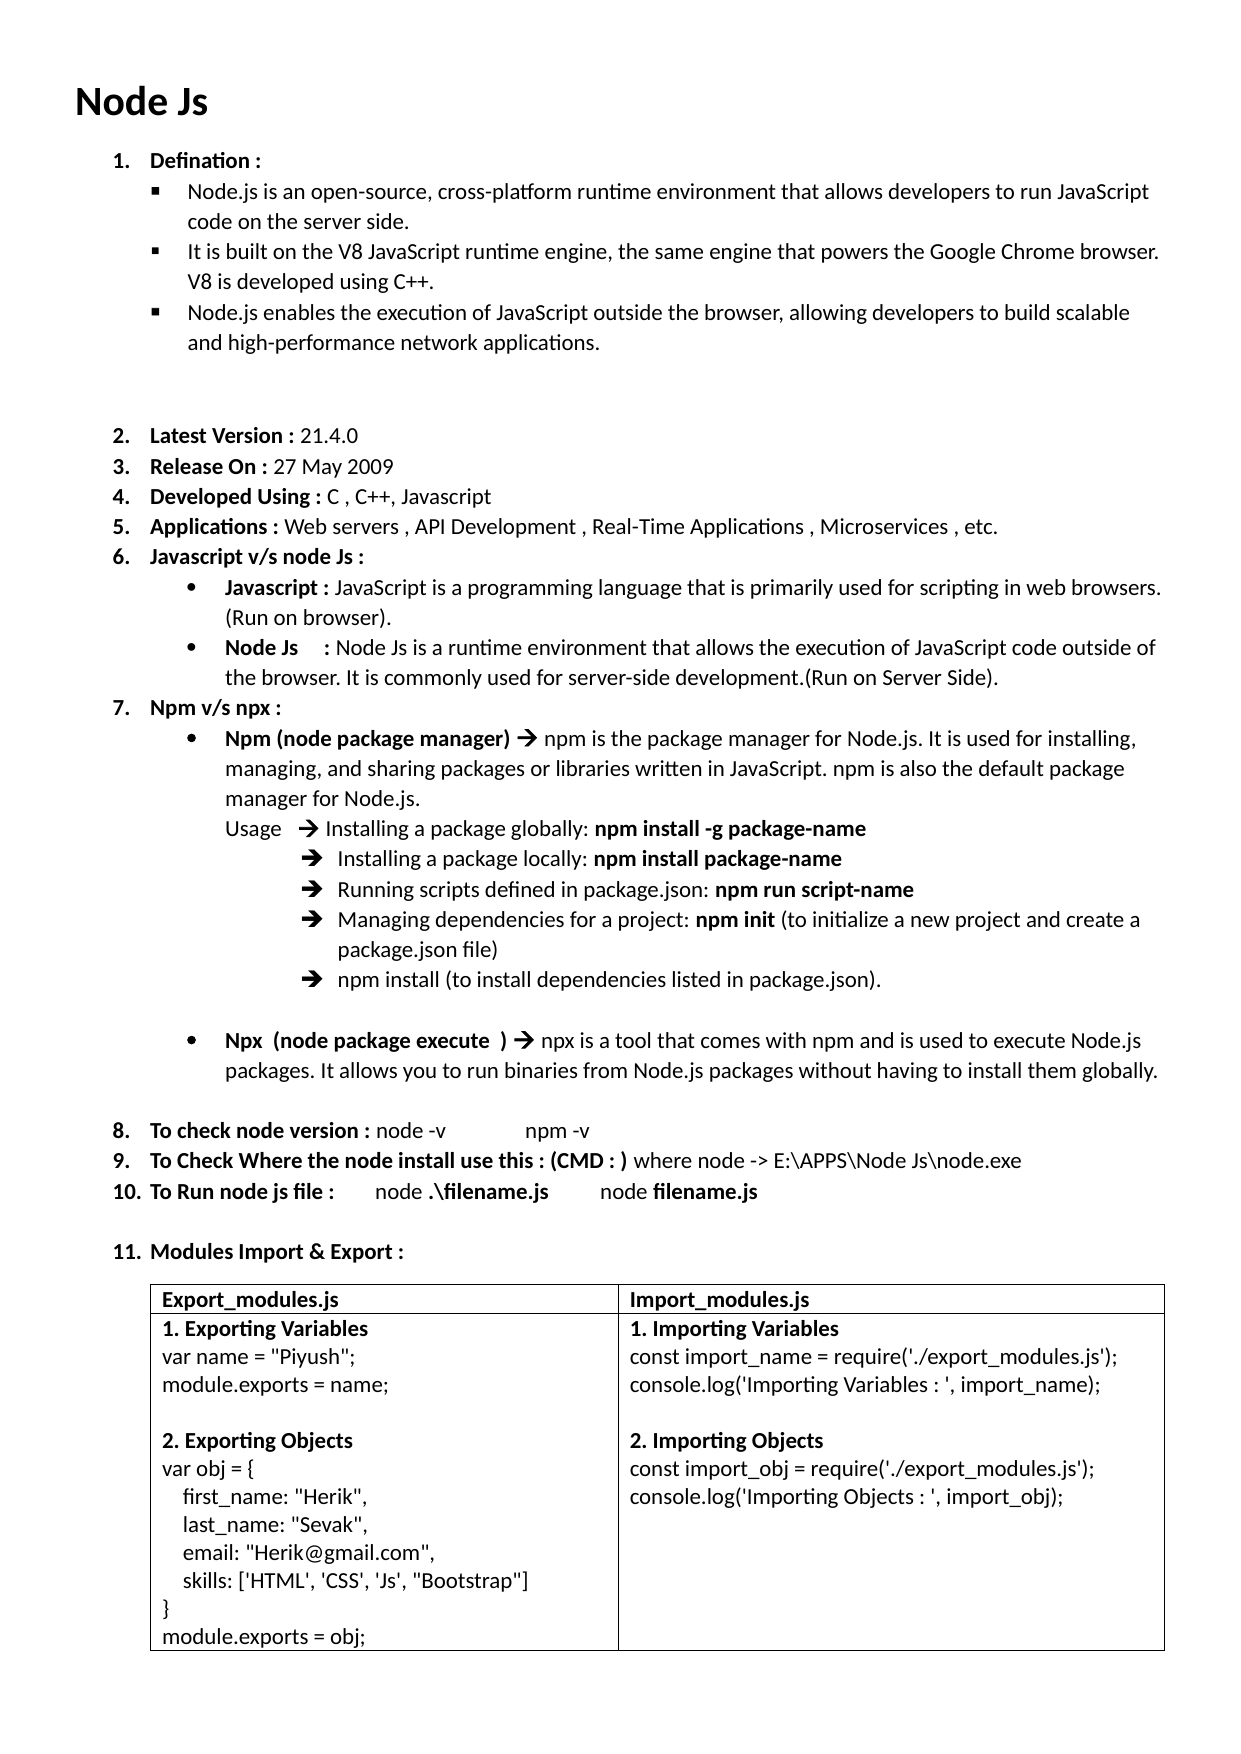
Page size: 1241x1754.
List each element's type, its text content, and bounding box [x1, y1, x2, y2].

list Developed Using : C , C++, Javascript [112, 482, 1165, 510]
list To check node version : node -v npm -v [112, 1116, 1165, 1144]
list Node.js enables the execution of JavaScript outside the browser, allowing developers to build scalable and high-performance network applications. [150, 298, 1165, 356]
list Javascript : JavaScript is a programming language that is primarily used for scripting in web browsers.(Run on browser). [187, 573, 1165, 631]
list Managing dependencies for a project: npm init (to initialize a new project and create a package.json file) [300, 905, 1165, 963]
table_header Export_modules.js [151, 1285, 618, 1313]
list Installing a package locally: npm install package-name [300, 844, 1165, 872]
list Latest Version : 21.4.0 [112, 422, 1165, 449]
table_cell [151, 1314, 618, 1650]
list Applications : Web servers , API Development , Real-Time Applications , Microservices , etc. [112, 512, 1165, 540]
list Node.js is an open-source, cross-platform runtime environment that allows developers to run JavaScript code on the server side. [150, 177, 1165, 235]
list Running scripts defined in package.json: npm run script-name [300, 875, 1165, 903]
text Node Js [75, 75, 1165, 126]
list Release On : 27 May 2009 [112, 452, 1165, 480]
list Modules Import & Export : [112, 1237, 1165, 1265]
list It is built on the V8 JavaScript runtime engine, the same engine that powers the Google Chrome browser. [150, 237, 1165, 265]
table_header Import_modules.js [619, 1285, 1164, 1313]
list To Run node js file : node .\filename.js node filename.js [112, 1177, 1165, 1205]
list Defination : [112, 147, 1165, 174]
list Npx (node package execute ) npx is a tool that comes with npm and is used to execute Node.js packages. It allows you to run binaries from Node.js packages without having to install them globally. [187, 1026, 1165, 1084]
list Javascript v/s node Js : [112, 542, 1165, 570]
list Npm (node package manager) npm is the package manager for Node.js. It is used for installing, managing, and sharing packages or libraries written in JavaScript. npm is also the default package manager for Node.js. [187, 724, 1165, 812]
list Npm v/s npx : [112, 693, 1165, 721]
list To Check Where the node install use this : (CMD : ) where node -> E:\APPS\Node Js\node.exe [112, 1147, 1165, 1174]
list Usage Installing a package globally: npm install -g package-name [225, 814, 1165, 842]
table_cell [619, 1314, 1164, 1650]
list V8 is developed using C++. [187, 267, 1165, 295]
list npm install (to install dependencies listed in package.json). [300, 965, 1165, 993]
list Node Js : Node Js is a runtime environment that allows the execution of JavaScript code outside of the browser. It is commonly used for server-side development.(Run on Server Side). [187, 633, 1165, 691]
